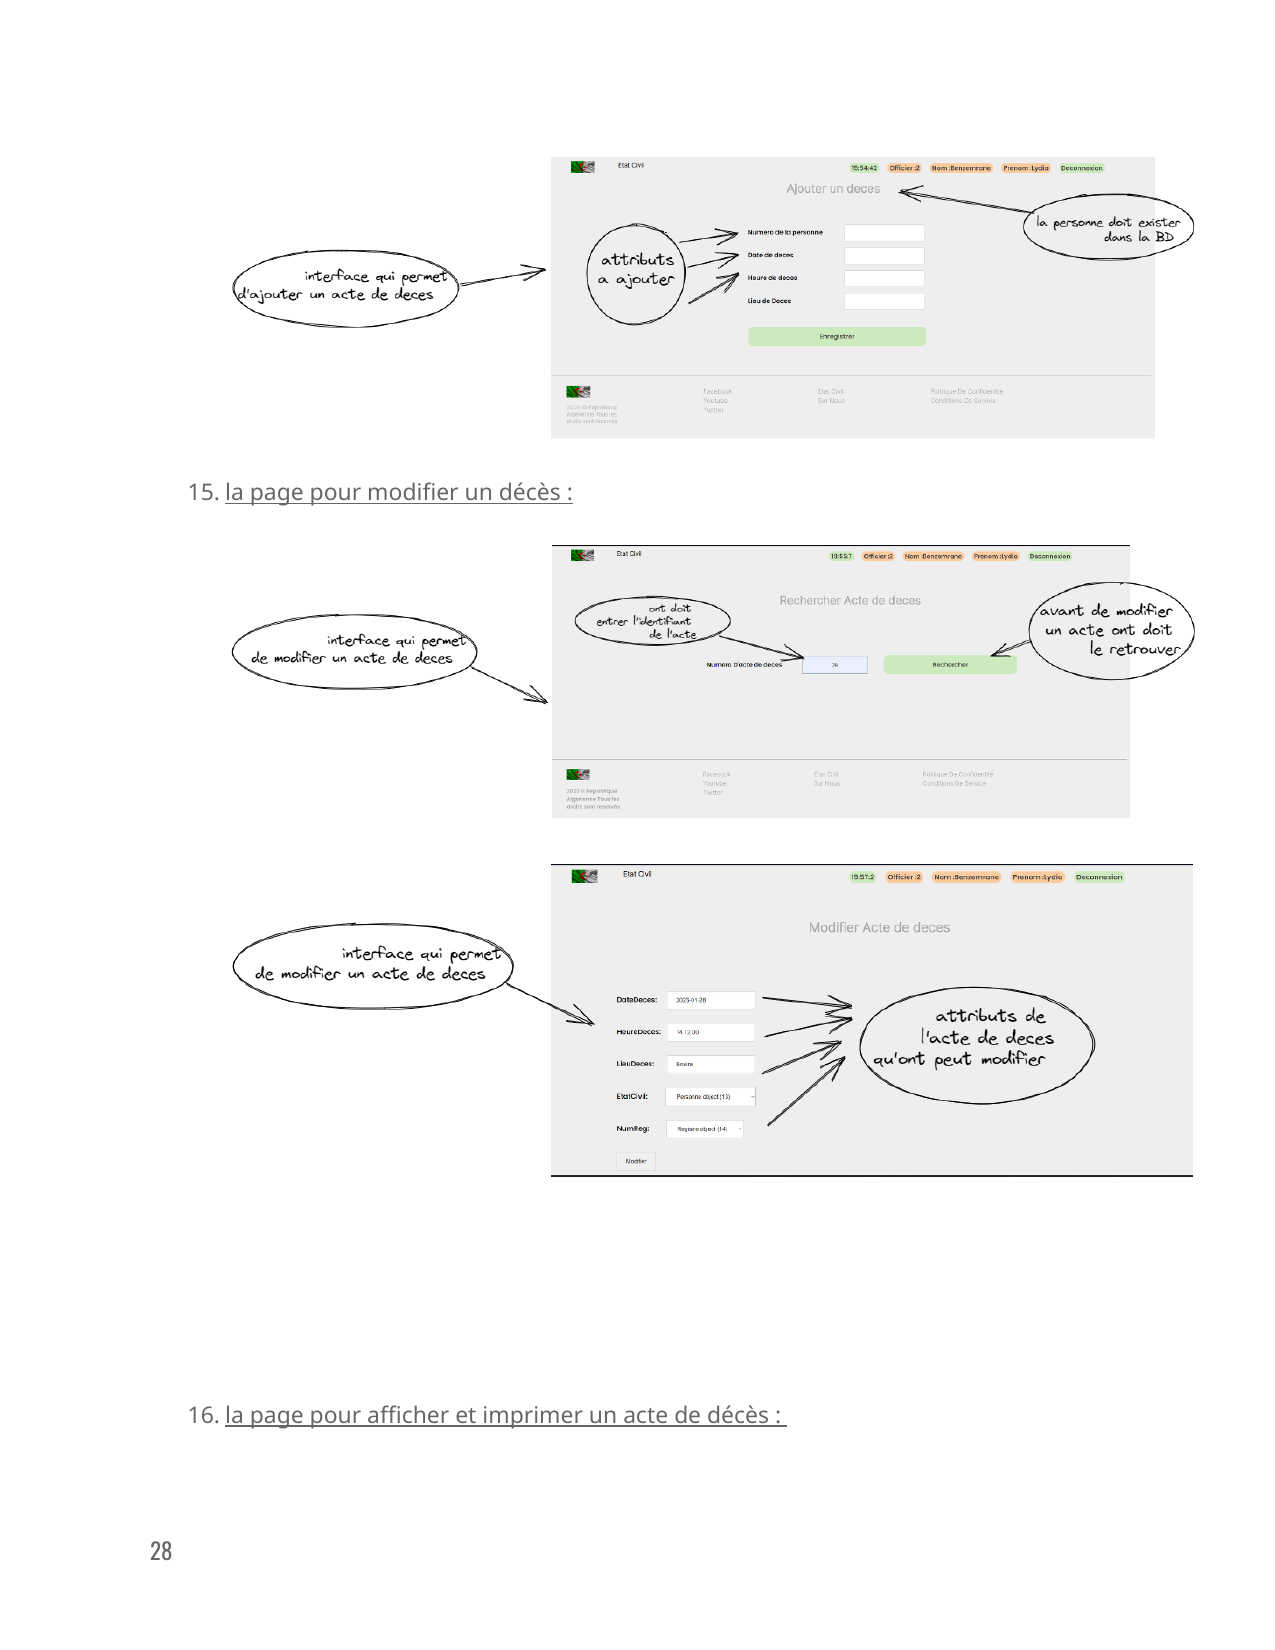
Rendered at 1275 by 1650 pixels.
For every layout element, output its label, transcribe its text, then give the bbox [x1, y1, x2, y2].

picture [225, 537, 1200, 825]
picture [225, 855, 1200, 1185]
list la page pour afficher et imprimer un acte de décès : [187, 1399, 1125, 1430]
list la page pour modifier un décès : [187, 476, 1125, 507]
picture [225, 150, 1200, 446]
